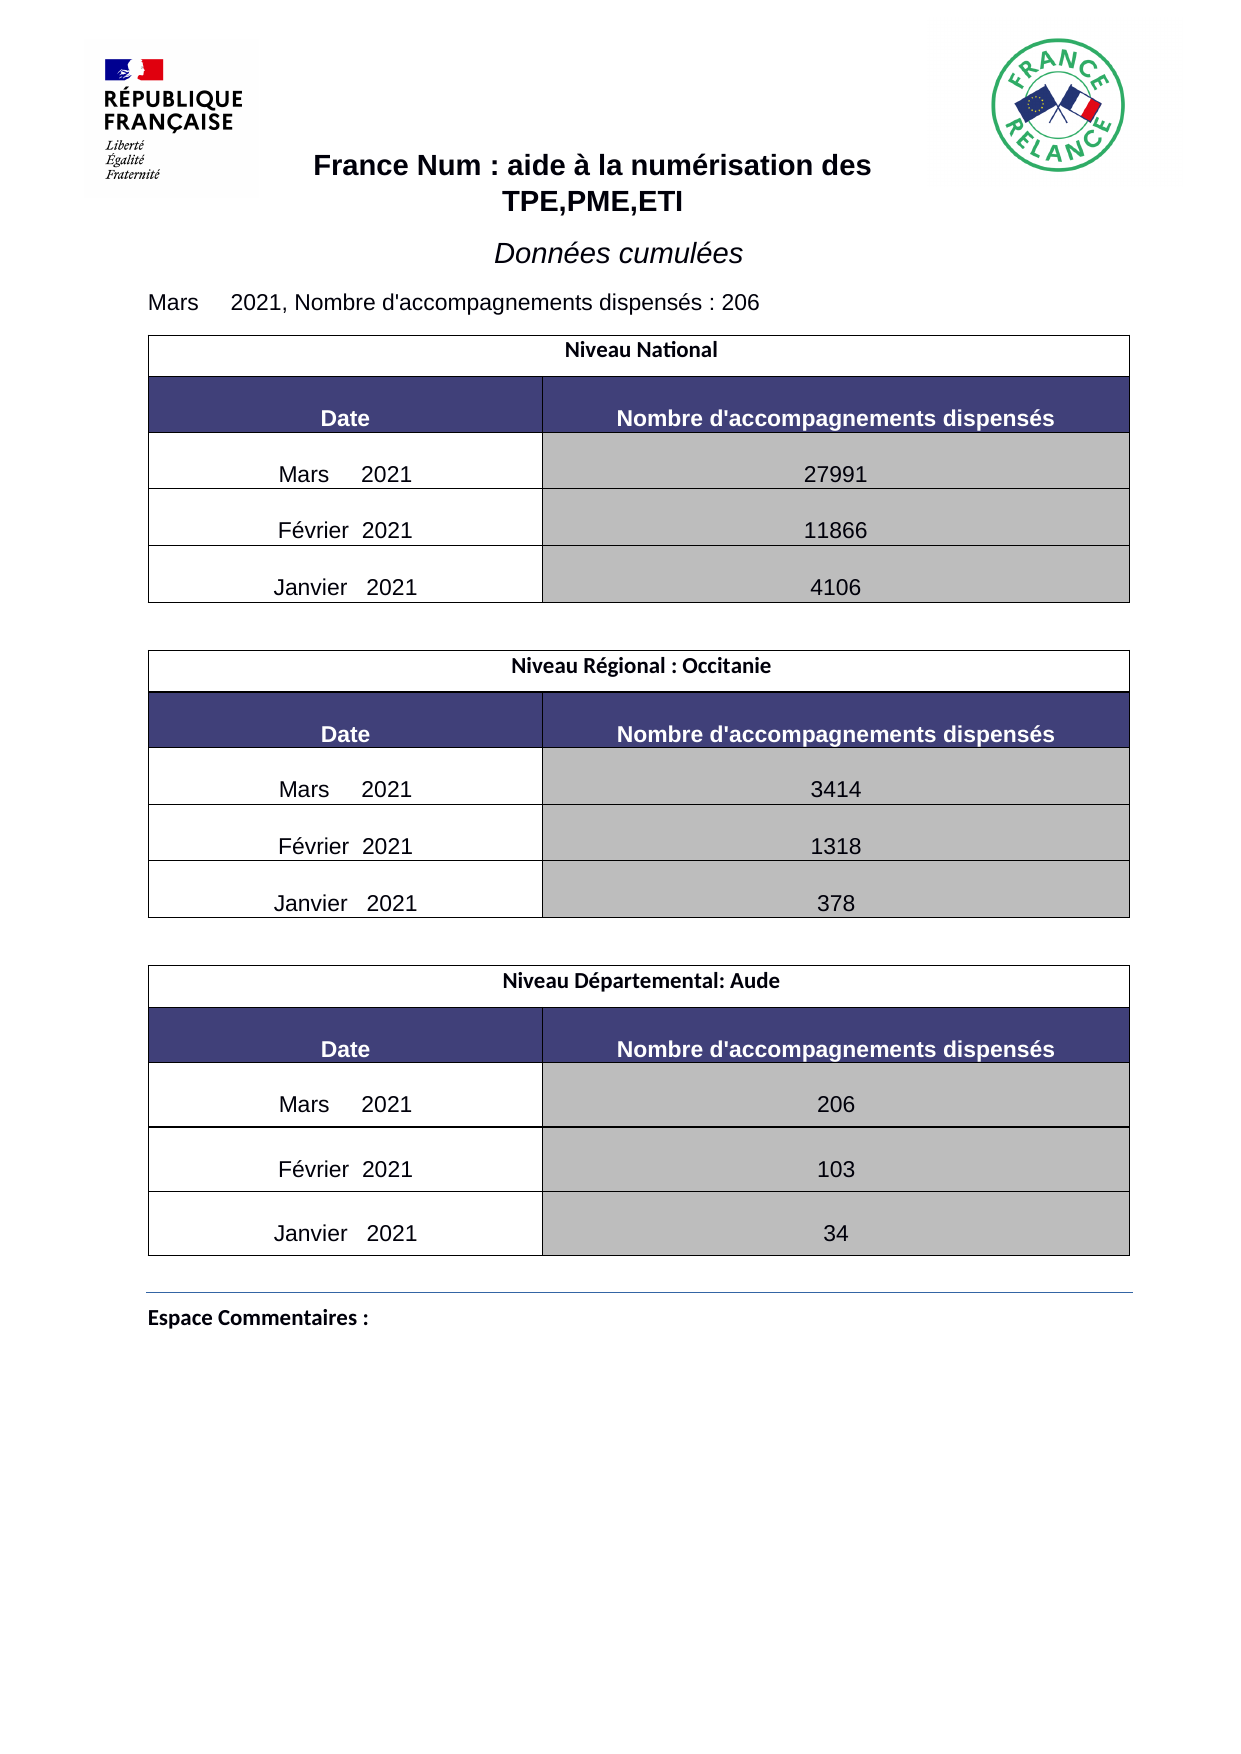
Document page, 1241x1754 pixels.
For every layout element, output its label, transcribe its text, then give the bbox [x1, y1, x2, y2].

table_header Niveau Départemental: Aude [149, 966, 1129, 1007]
table_cell 11866 [543, 489, 1129, 545]
table_cell Nombre d'accompagnements dispensés [543, 377, 1129, 432]
table_cell 103 [543, 1128, 1129, 1191]
text Espace Commentaires : [148, 1303, 1093, 1331]
table_cell 34 [543, 1192, 1129, 1255]
table_cell Février 2021 [149, 805, 542, 860]
table_cell 206 [543, 1063, 1129, 1126]
picture [926, 17, 1184, 187]
table_cell Date [149, 377, 542, 432]
table_cell Février 2021 [149, 1128, 542, 1191]
table_cell 3414 [543, 748, 1129, 804]
table_cell 1318 [543, 805, 1129, 860]
table_cell Mars 2021 [149, 748, 542, 804]
picture [84, 39, 259, 198]
table_cell Nombre d'accompagnements dispensés [543, 1008, 1129, 1062]
table_cell Janvier 2021 [149, 1192, 542, 1255]
table_cell Mars 2021 [149, 433, 542, 488]
table_cell Janvier 2021 [149, 546, 542, 602]
text Mars 2021, Nombre d'accompagnements dispensés : 206 [148, 289, 1093, 316]
table_header Niveau National [149, 336, 1129, 376]
table_cell Nombre d'accompagnements dispensés [543, 693, 1129, 747]
table_cell 4106 [543, 546, 1129, 602]
table_cell Date [149, 693, 542, 747]
table_cell Date [149, 1008, 542, 1062]
table_cell Mars 2021 [149, 1063, 542, 1126]
text France Num : aide à la numérisation des TPE,PME,ETI [148, 148, 1093, 217]
table_cell Février 2021 [149, 489, 542, 545]
table_cell 378 [543, 861, 1129, 917]
table_header Niveau Régional : Occitanie [149, 651, 1129, 691]
table_cell 27991 [543, 433, 1129, 488]
table_cell Janvier 2021 [149, 861, 542, 917]
text Données cumulées [148, 237, 1093, 270]
